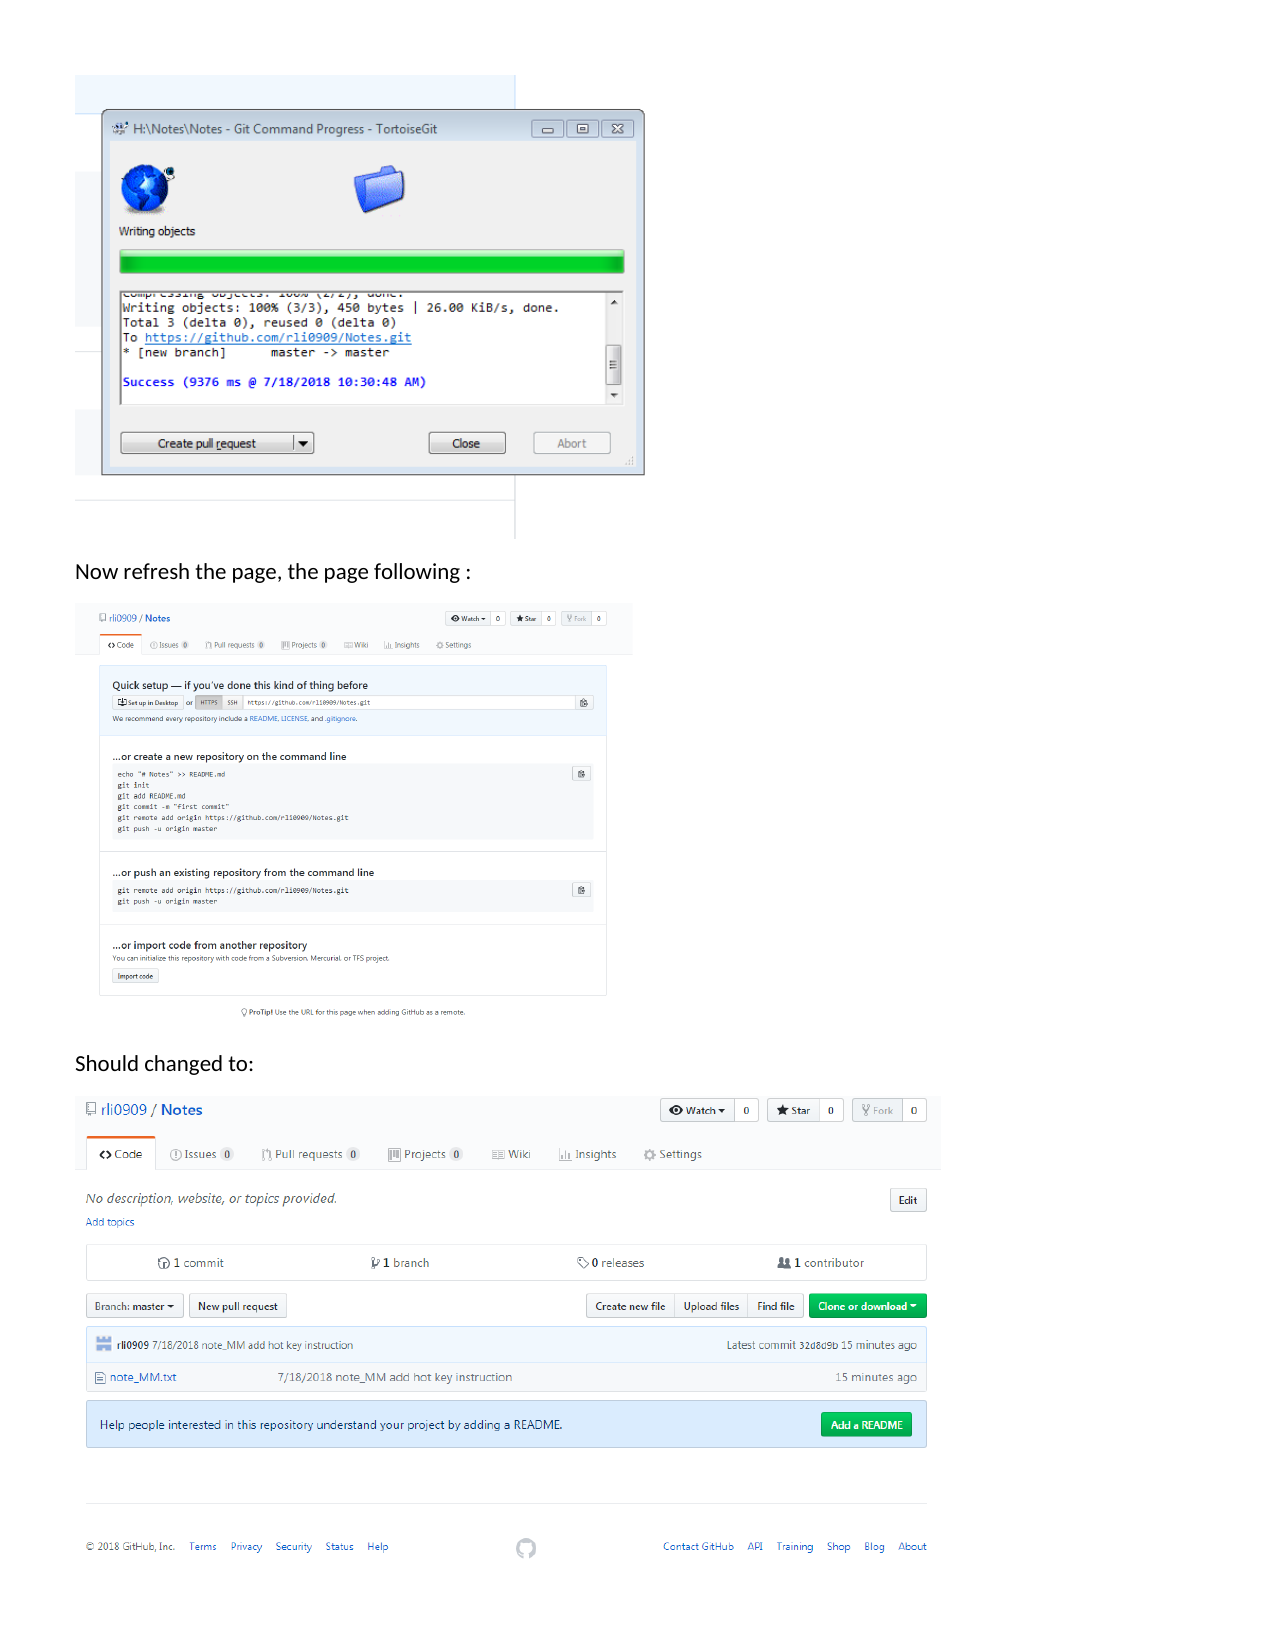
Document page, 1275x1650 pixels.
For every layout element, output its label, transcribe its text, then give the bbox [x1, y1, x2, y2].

text Should changed to: [75, 1049, 1200, 1077]
text Now refresh the page, the page following : [75, 557, 1200, 585]
picture [75, 603, 633, 1031]
picture [75, 75, 668, 539]
picture [75, 1096, 941, 1567]
